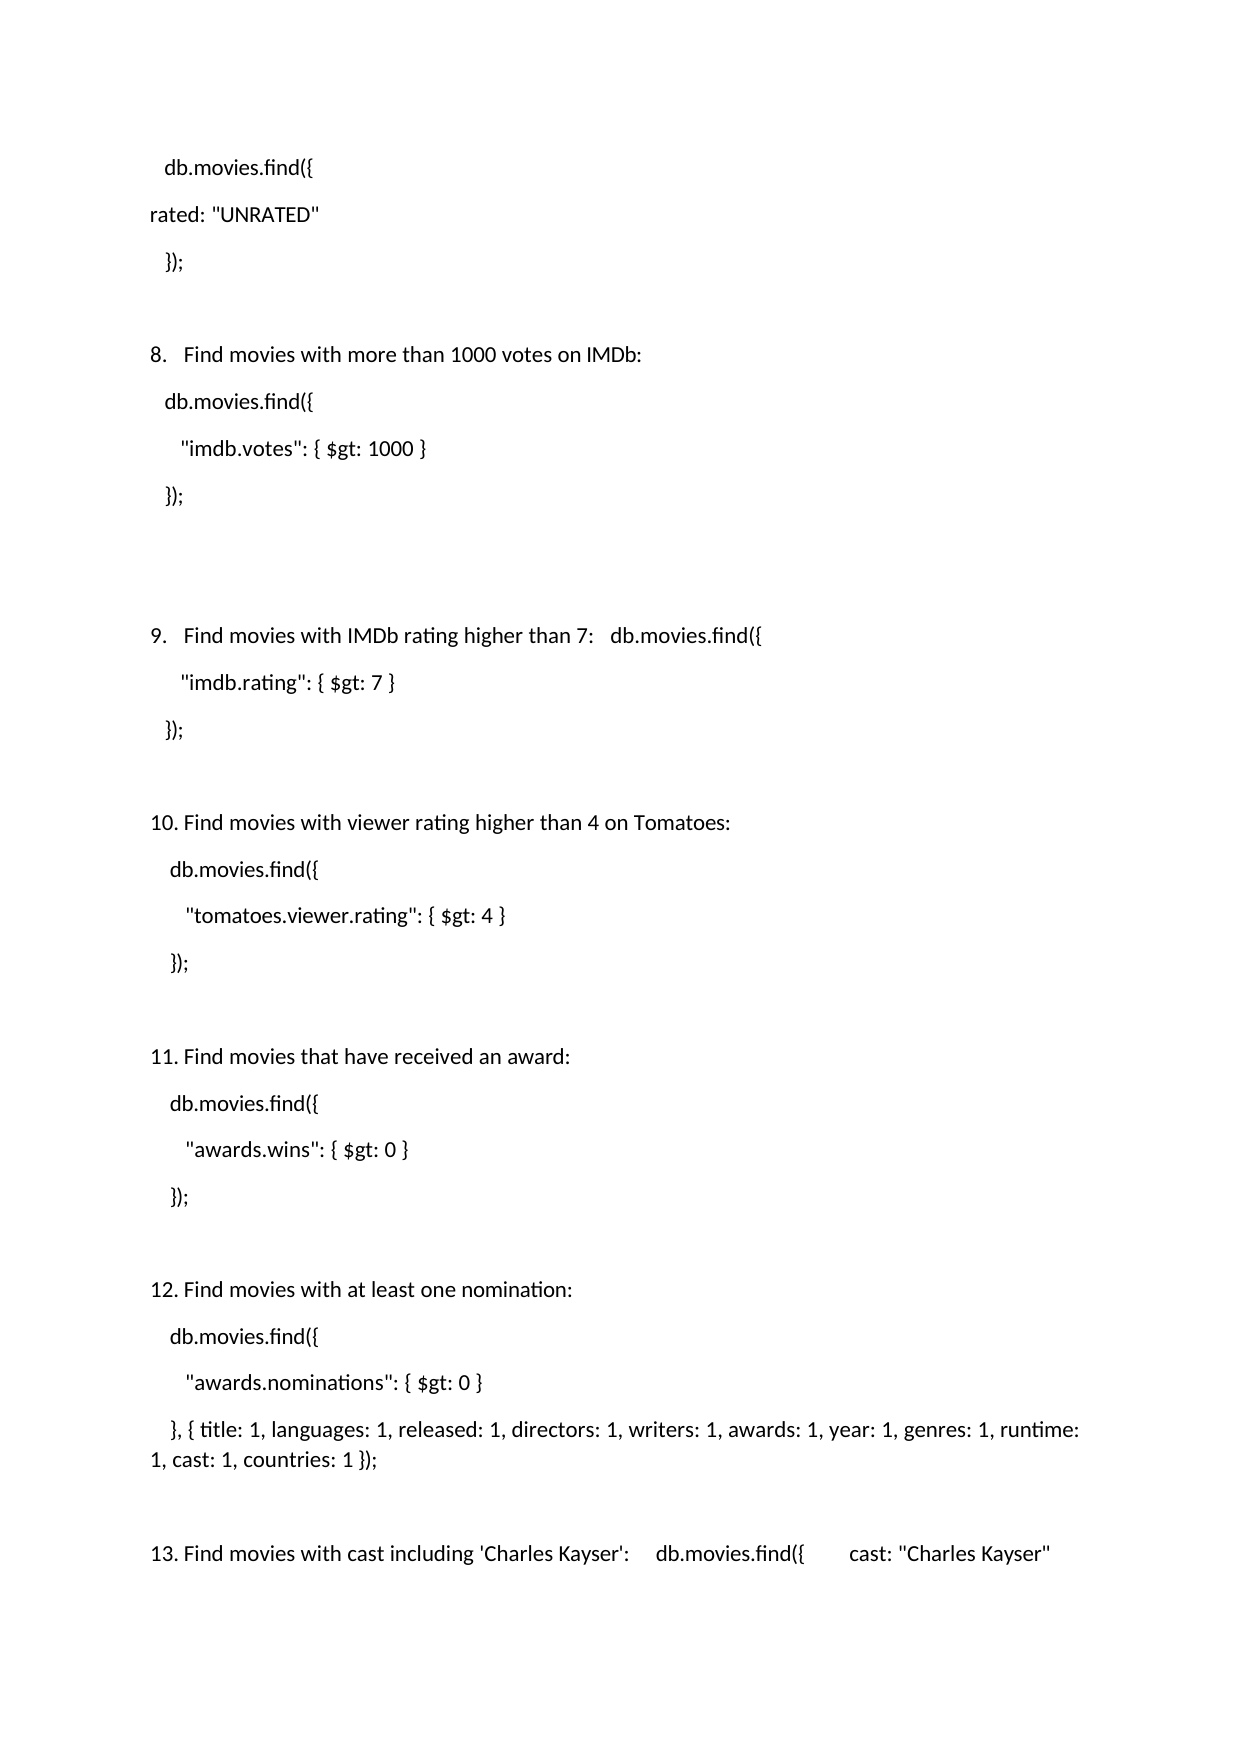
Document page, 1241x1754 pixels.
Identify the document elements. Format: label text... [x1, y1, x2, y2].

list Find movies that have received an award: [150, 1042, 1088, 1070]
text }); [169, 948, 1088, 977]
text "tomatoes.viewer.rating": { $gt: 4 } [185, 902, 1088, 930]
text 1, cast: 1, countries: 1 }); [149, 1446, 1088, 1474]
text db.movies.find({ "awards.nominations": { $gt: 0 } [169, 1322, 531, 1397]
text }); [164, 247, 1088, 275]
list Find movies with cast including 'Charles Kayser': db.movies.find({ cast: "Charles Kayser" [150, 1539, 1088, 1567]
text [169, 1415, 1088, 1443]
text }); [164, 715, 1088, 743]
text db.movies.find({ rated: "UNRATED" [149, 153, 320, 228]
list Find movies with viewer rating higher than 4 on Tomatoes: [150, 808, 1088, 836]
list Find movies with IMDb rating higher than 7: db.movies.find({ "imdb.rating": { $gt: 7 } [150, 621, 766, 696]
text }); [169, 1182, 1088, 1210]
text db.movies.find({ "awards.wins": { $gt: 0 } [169, 1089, 456, 1163]
list Find movies with more than 1000 votes on IMDb: [150, 341, 1088, 369]
list Find movies with at least one nomination: [150, 1276, 1088, 1303]
text db.movies.find({ [164, 387, 1088, 415]
text }); [164, 481, 1088, 509]
text db.movies.find({ [169, 855, 1088, 883]
text "imdb.votes": { $gt: 1000 } [180, 434, 1088, 462]
